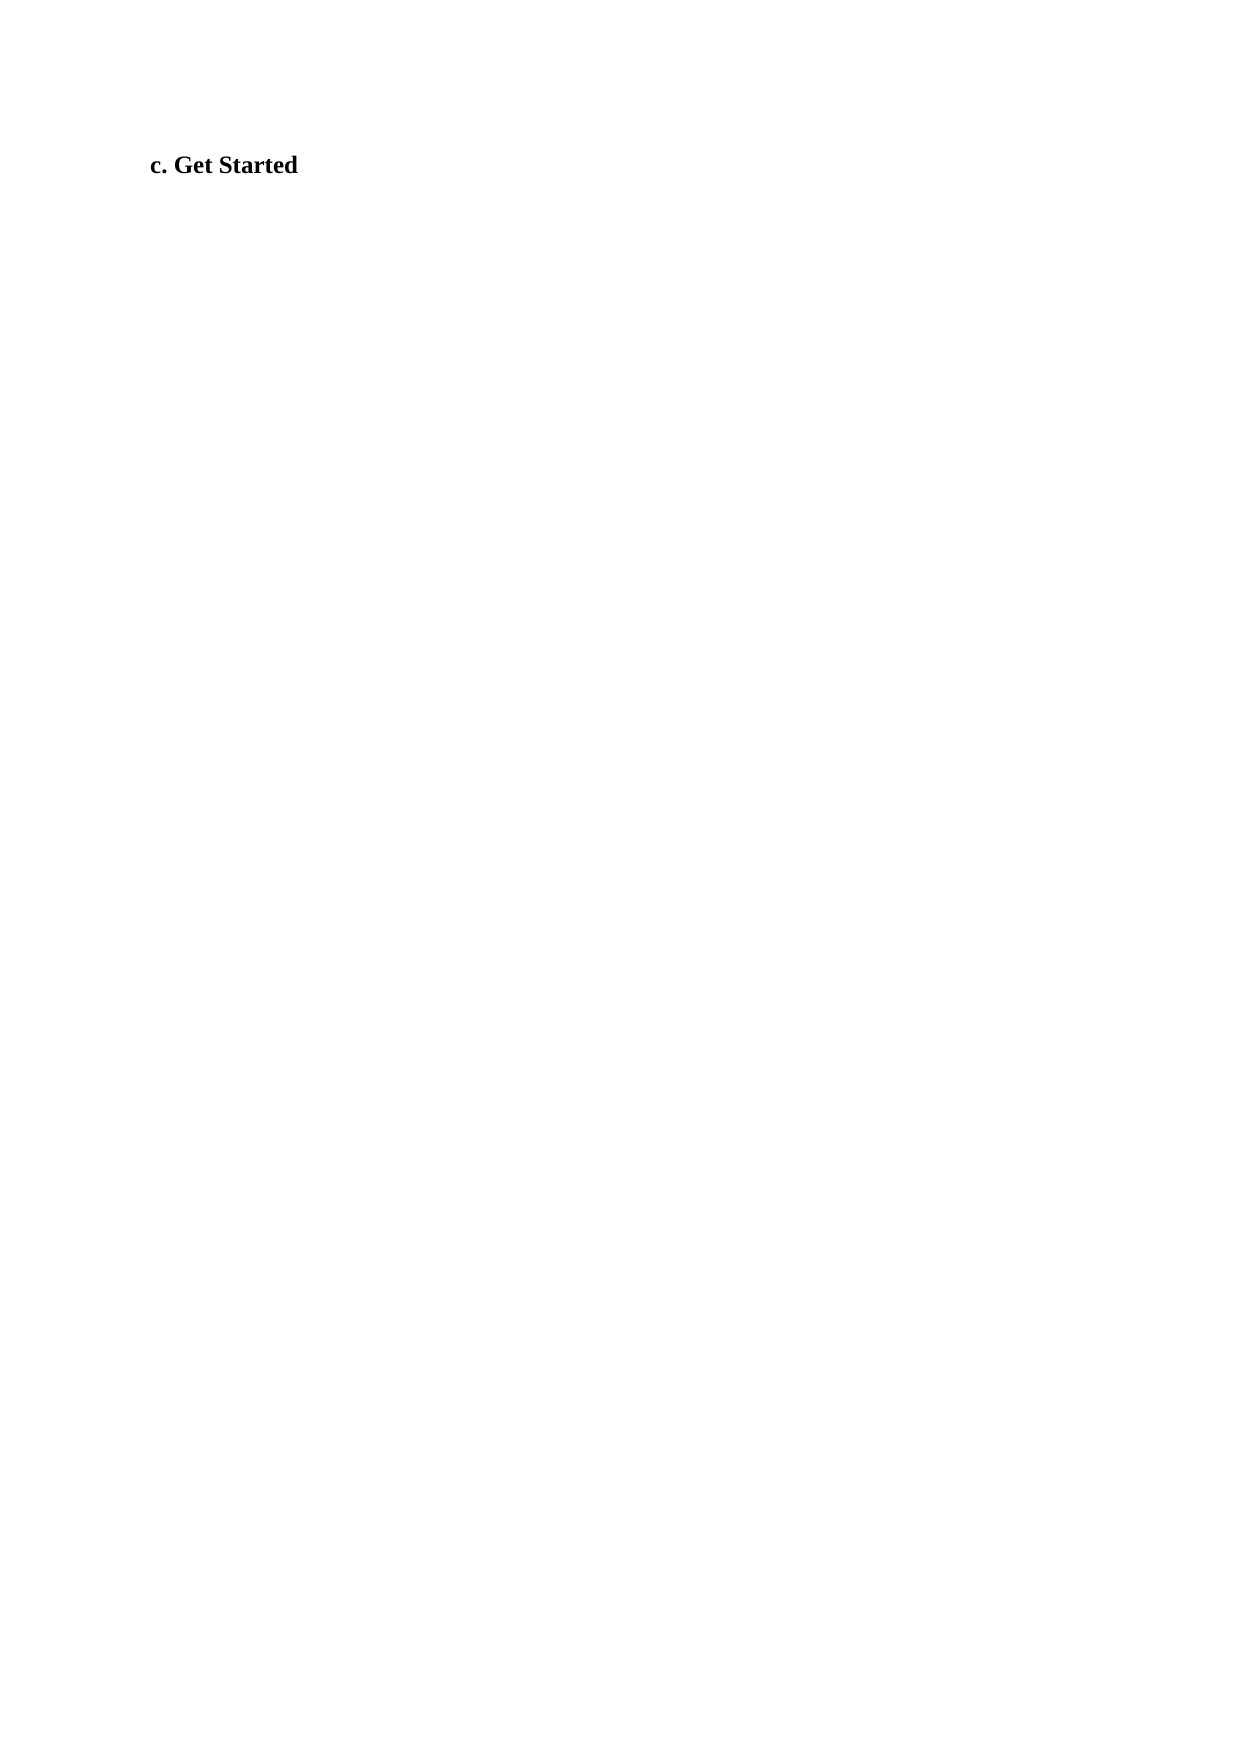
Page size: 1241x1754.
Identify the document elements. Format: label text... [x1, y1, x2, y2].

text c. Get Started [150, 150, 1090, 179]
